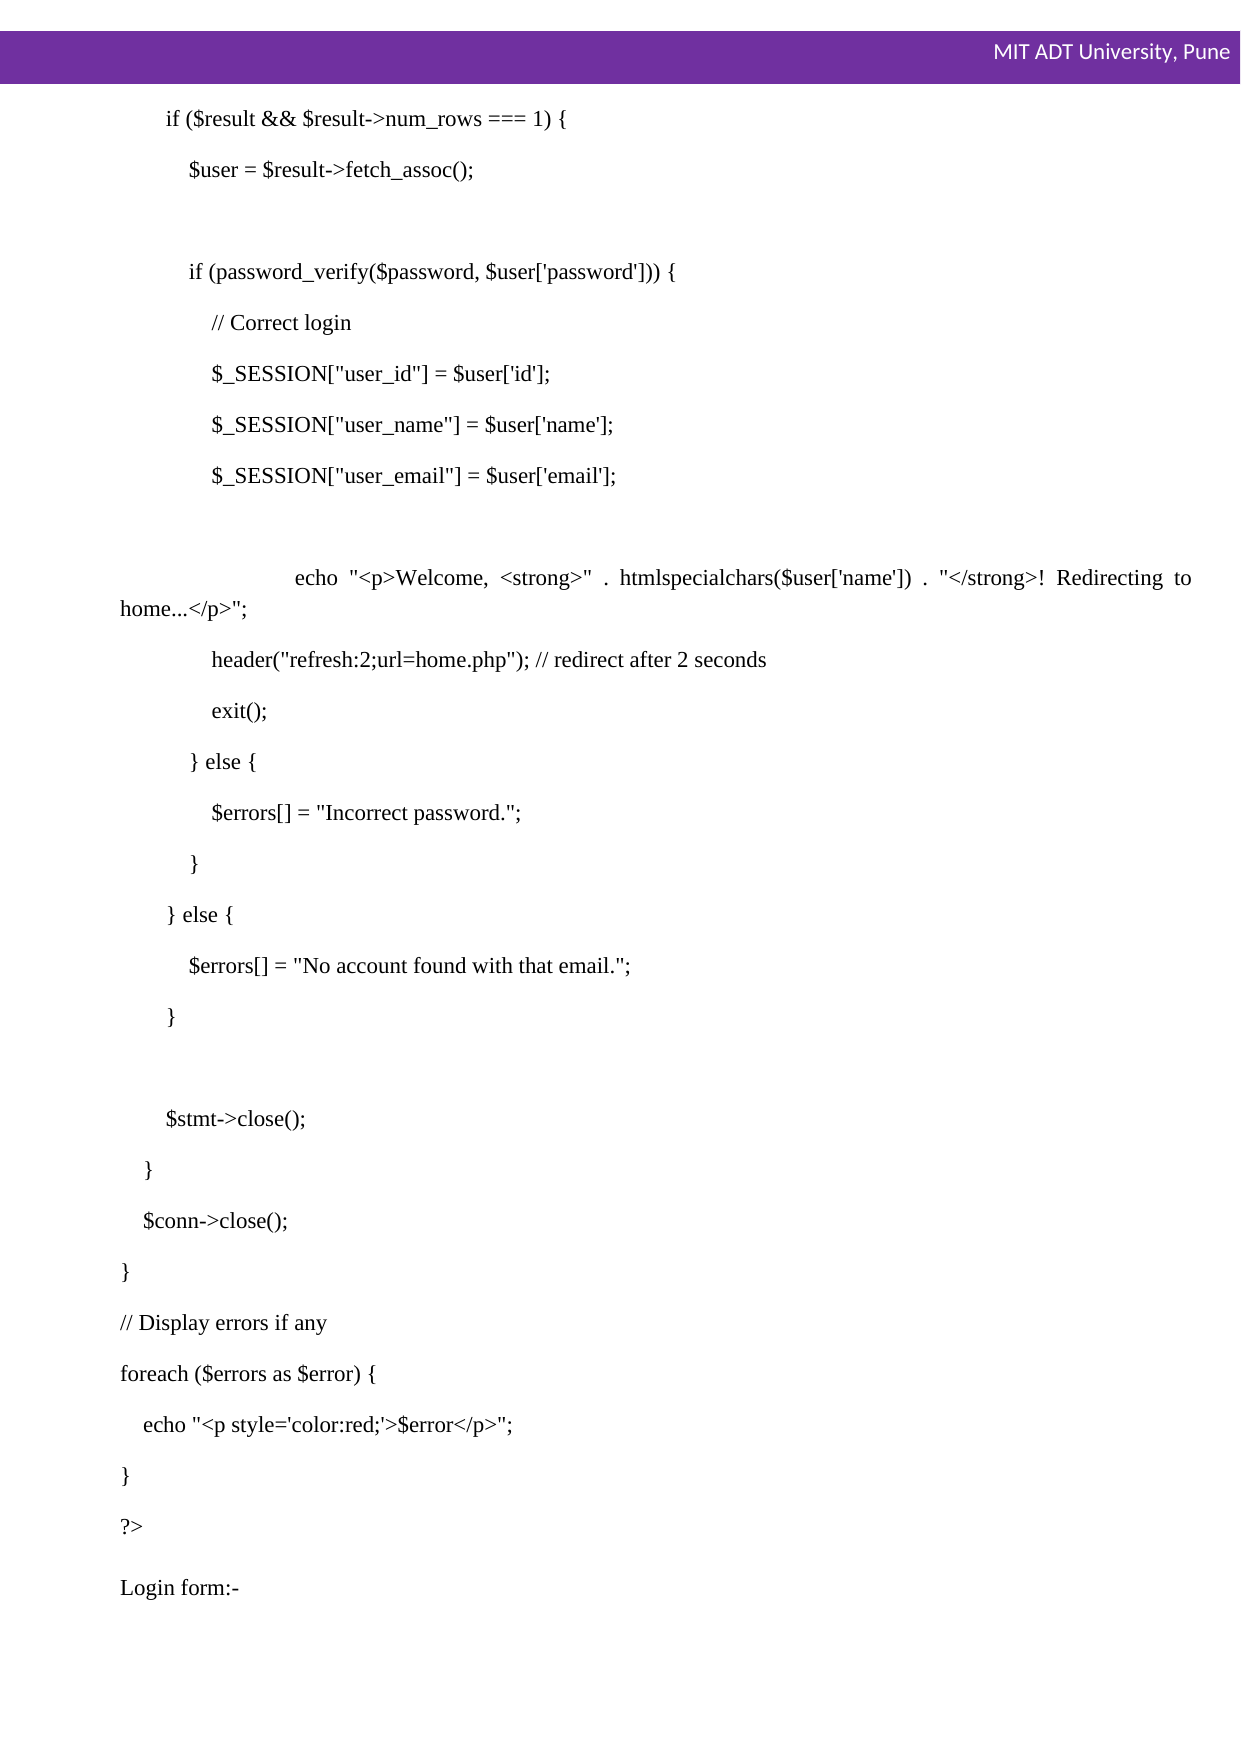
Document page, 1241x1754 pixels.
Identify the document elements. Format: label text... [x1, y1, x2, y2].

text exit(); [120, 697, 1195, 723]
text if ($result && $result->num_rows === 1) { [120, 105, 1195, 131]
text $_SESSION["user_name"] = $user['name']; [120, 411, 1195, 438]
text // Display errors if any [120, 1309, 1195, 1336]
text } [120, 1258, 1195, 1284]
text $errors[] = "No account found with that email."; [120, 952, 1195, 978]
text $conn->close(); [120, 1207, 1195, 1233]
text // Correct login [120, 309, 1195, 336]
text } else { [120, 748, 1195, 774]
text } [120, 1156, 1195, 1182]
text } [120, 850, 1195, 876]
text $_SESSION["user_id"] = $user['id']; [120, 360, 1195, 387]
text header("refresh:2;url=home.php"); // redirect after 2 seconds [120, 646, 1195, 672]
text $_SESSION["user_email"] = $user['email']; [120, 462, 1195, 489]
text if (password_verify($password, $user['password'])) { [120, 258, 1195, 284]
text $stmt->close(); [120, 1105, 1195, 1131]
text } else { [120, 901, 1195, 927]
text echo "<p style='color:red;'>$error</p>"; [120, 1411, 1195, 1438]
text } [120, 1003, 1195, 1029]
text echo "<p>Welcome, <strong>" . htmlspecialchars($user['name']) . "</strong>! Redirecting to home...</p>"; [120, 564, 1195, 621]
text $user = $result->fetch_assoc(); [120, 156, 1195, 182]
text } [120, 1462, 1195, 1489]
text foreach ($errors as $error) { [120, 1360, 1195, 1387]
text $errors[] = "Incorrect password."; [120, 799, 1195, 825]
text ?> Login form:- [120, 1513, 1195, 1600]
